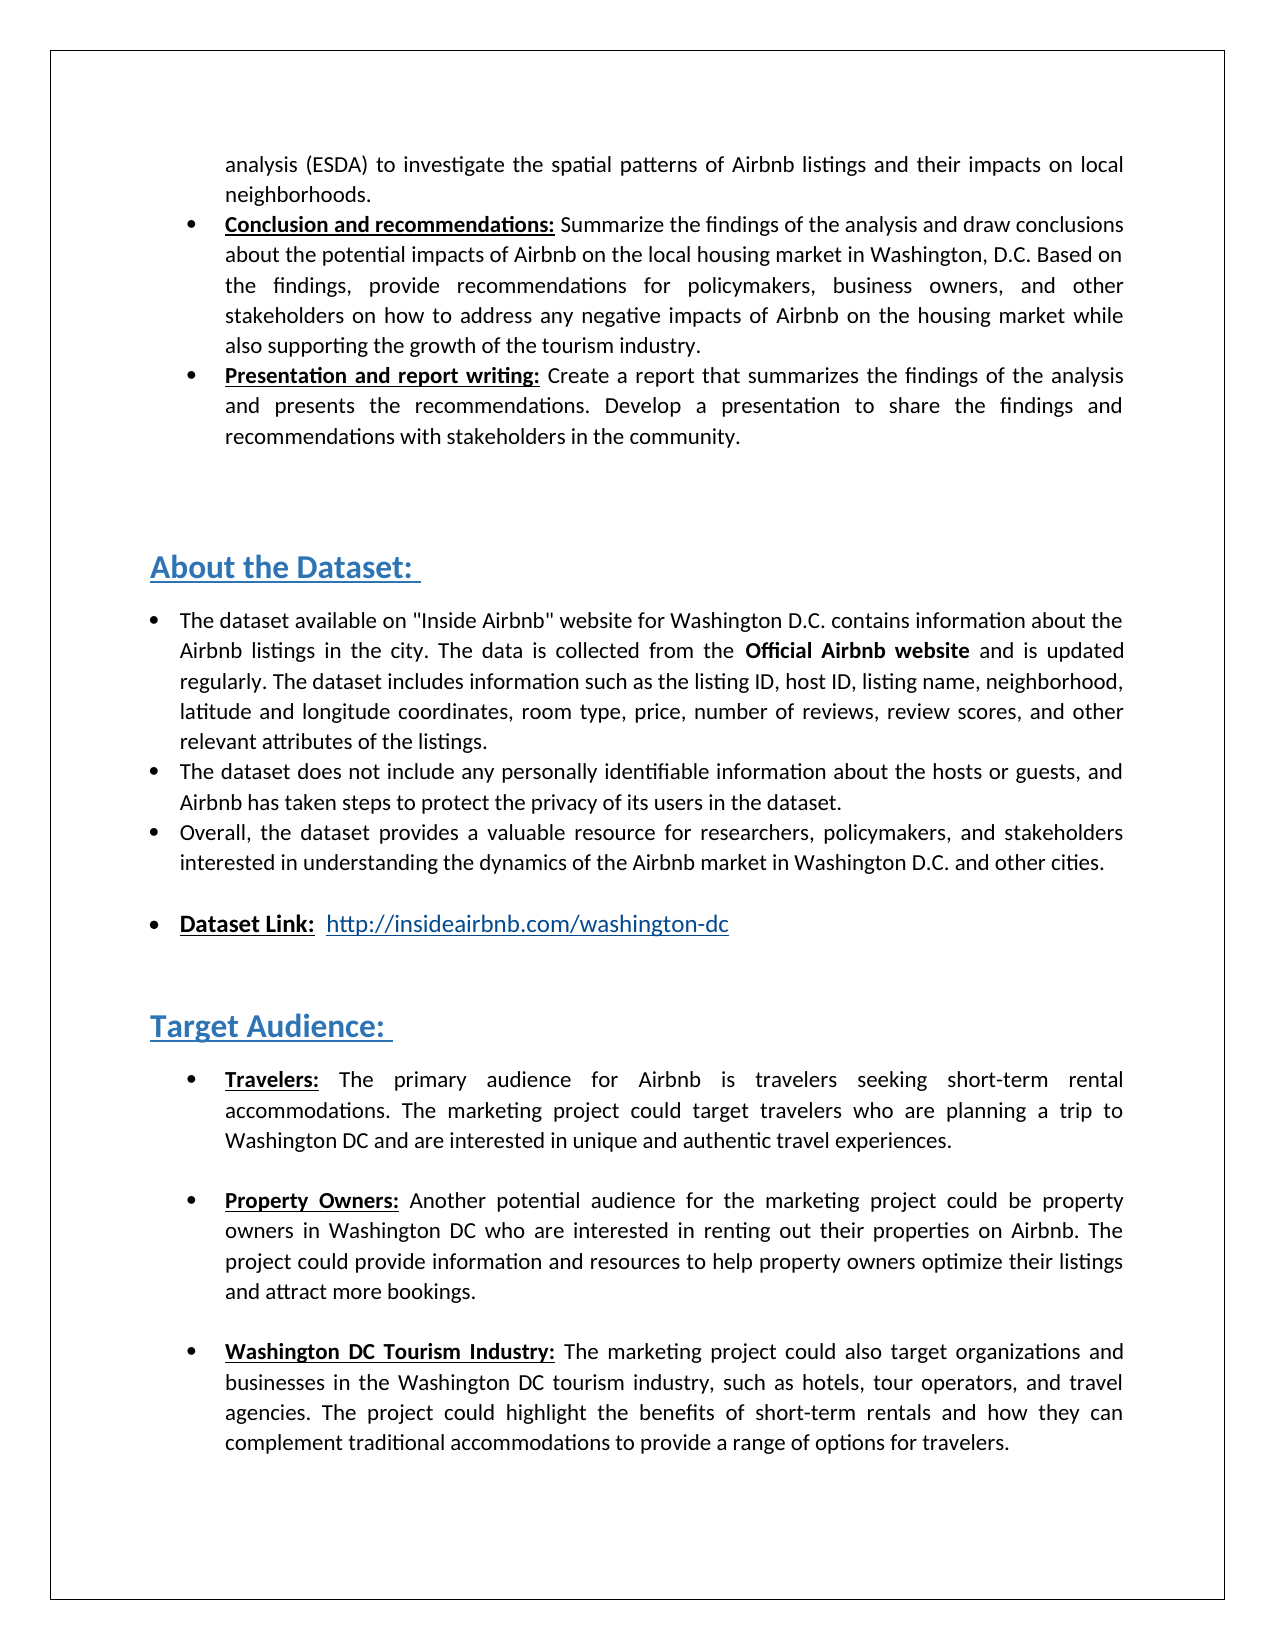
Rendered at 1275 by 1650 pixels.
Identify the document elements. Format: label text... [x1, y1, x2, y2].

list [187, 150, 1125, 208]
text About the Dataset: [150, 546, 1125, 587]
list Presentation and report writing: Create a report that summarizes the findings of the analysis and presents the recommendations. Develop a presentation to share the findings and recommendations with stakeholders in the community. [187, 361, 1125, 450]
list The dataset available on "Inside Airbnb" website for Washington D.C. contains information about the Airbnb listings in the city. The data is collected from the Official Airbnb website and is updated regularly. The dataset includes information such as the listing ID, host ID, listing name, neighborhood, latitude and longitude coordinates, room type, price, number of reviews, review scores, and other relevant attributes of the listings. [150, 606, 1125, 755]
text Target Audience: [150, 1005, 1125, 1046]
list Travelers: The primary audience for Airbnb is travelers seeking short-term rental accommodations. The marketing project could target travelers who are planning a trip to Washington DC and are interested in unique and authentic travel experiences. [187, 1066, 1125, 1154]
list Dataset Link: http://insideairbnb.com/washington-dc [150, 908, 1125, 939]
list The dataset does not include any personally identifiable information about the hosts or guests, and Airbnb has taken steps to protect the privacy of its users in the dataset. [150, 757, 1125, 816]
list Overall, the dataset provides a valuable resource for researchers, policymakers, and stakeholders interested in understanding the dynamics of the Airbnb market in Washington D.C. and other cities. [150, 818, 1125, 876]
list Conclusion and recommendations: Summarize the findings of the analysis and draw conclusions about the potential impacts of Airbnb on the local housing market in Washington, D.C. Based on the findings, provide recommendations for policymakers, business owners, and other stakeholders on how to address any negative impacts of Airbnb on the housing market while also supporting the growth of the tourism industry. [187, 210, 1125, 359]
list Washington DC Tourism Industry: The marketing project could also target organizations and businesses in the Washington DC tourism industry, such as hotels, tour operators, and travel agencies. The project could highlight the benefits of short-term rentals and how they can complement traditional accommodations to provide a range of options for travelers. [187, 1337, 1125, 1456]
list Property Owners: Another potential audience for the marketing project could be property owners in Washington DC who are interested in renting out their properties on Airbnb. The project could provide information and resources to help property owners optimize their listings and attract more bookings. [187, 1186, 1125, 1305]
